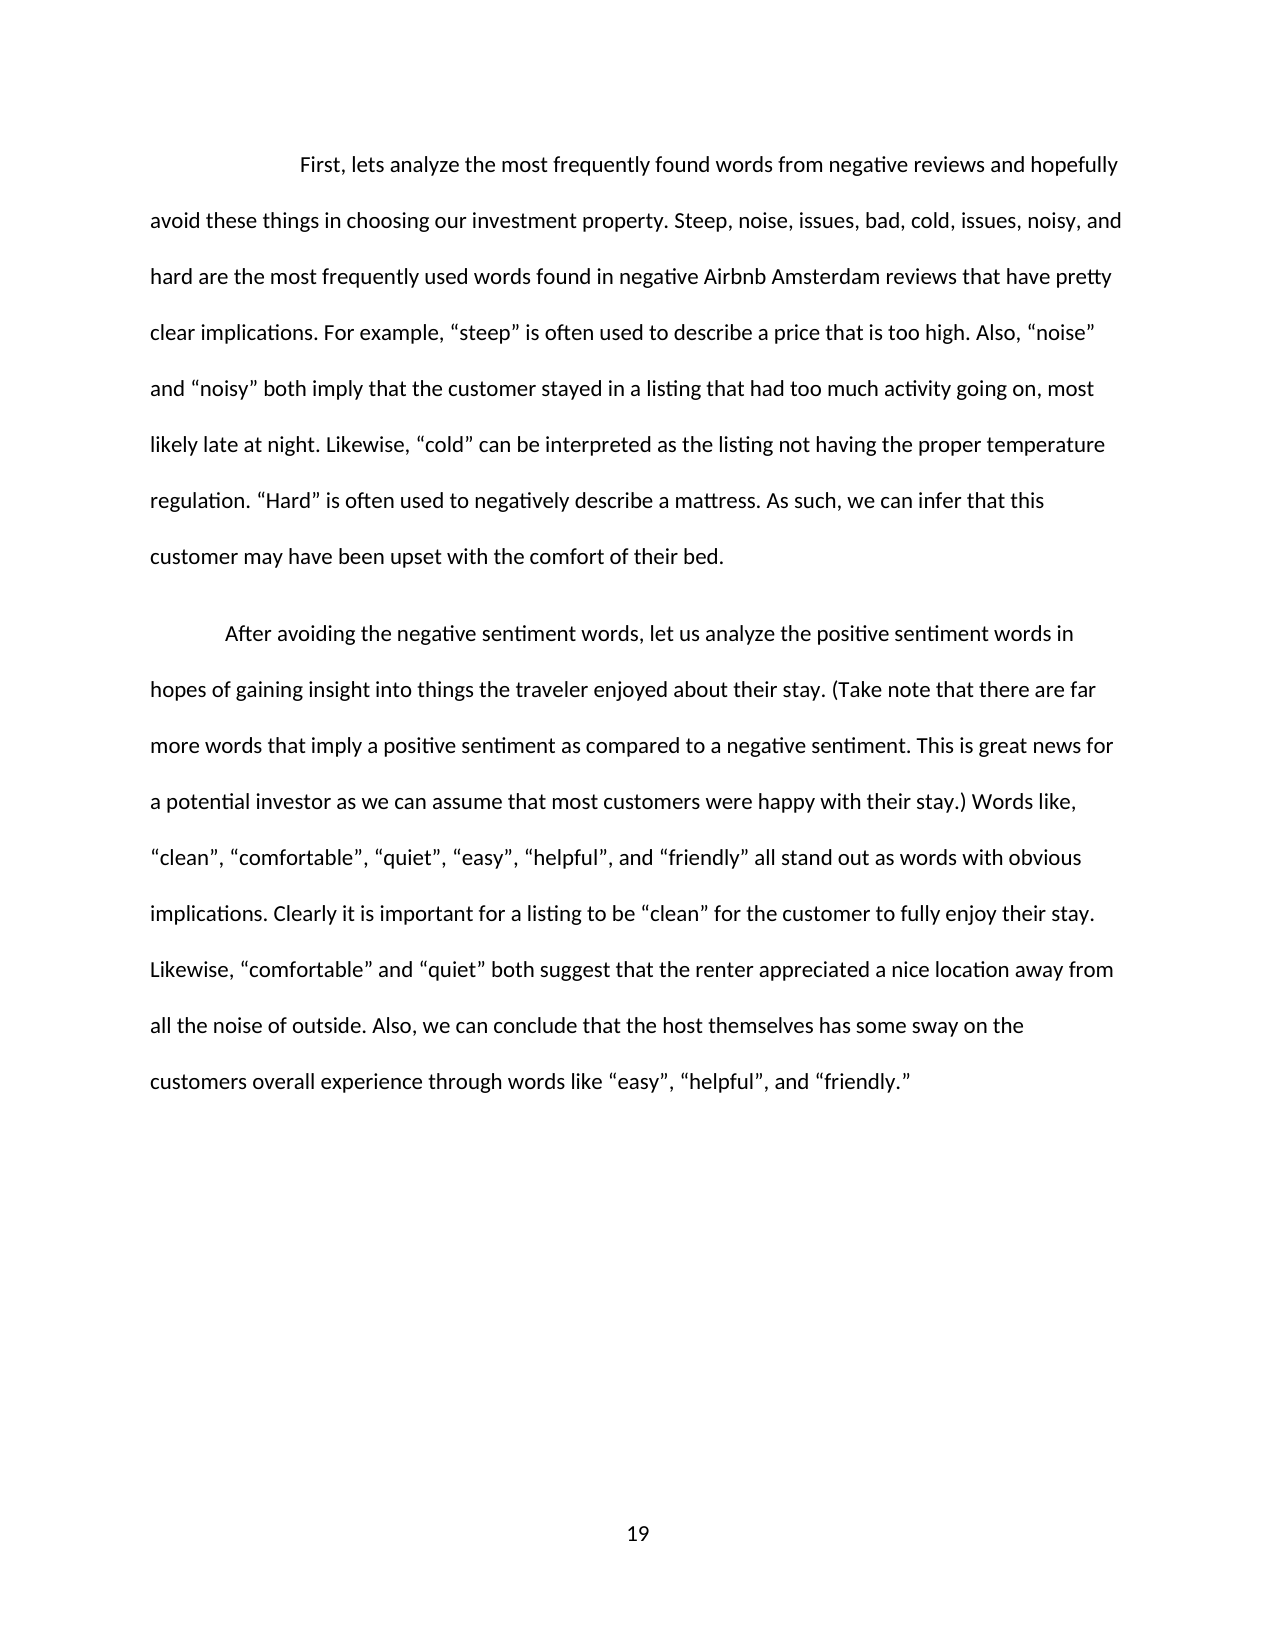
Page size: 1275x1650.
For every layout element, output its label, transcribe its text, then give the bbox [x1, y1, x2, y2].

text After avoiding the negative sentiment words, let us analyze the positive sentiment words in hopes of gaining insight into things the traveler enjoyed about their stay. (Take note that there are far more words that imply a positive sentiment as compared to a negative sentiment. This is great news for a potential investor as we can assume that most customers were happy with their stay.) Words like, “clean”, “comfortable”, “quiet”, “easy”, “helpful”, and “friendly” all stand out as words with obvious implications. Clearly it is important for a listing to be “clean” for the customer to fully enjoy their stay. Likewise, “comfortable” and “quiet” both suggest that the renter appreciated a nice location away from all the noise of outside. Also, we can conclude that the host themselves has some sway on the customers overall experience through words like “easy”, “helpful”, and “friendly.” [150, 619, 1125, 1096]
text First, lets analyze the most frequently found words from negative reviews and hopefully avoid these things in choosing our investment property. Steep, noise, issues, bad, cold, issues, noisy, and hard are the most frequently used words found in negative Airbnb Amsterdam reviews that have pretty clear implications. For example, “steep” is often used to describe a price that is too high. Also, “noise” and “noisy” both imply that the customer stayed in a listing that had too much activity going on, most likely late at night. Likewise, “cold” can be interpreted as the listing not having the proper temperature regulation. “Hard” is often used to negatively describe a mattress. As such, we can infer that this customer may have been upset with the comfort of their bed. [150, 150, 1125, 570]
